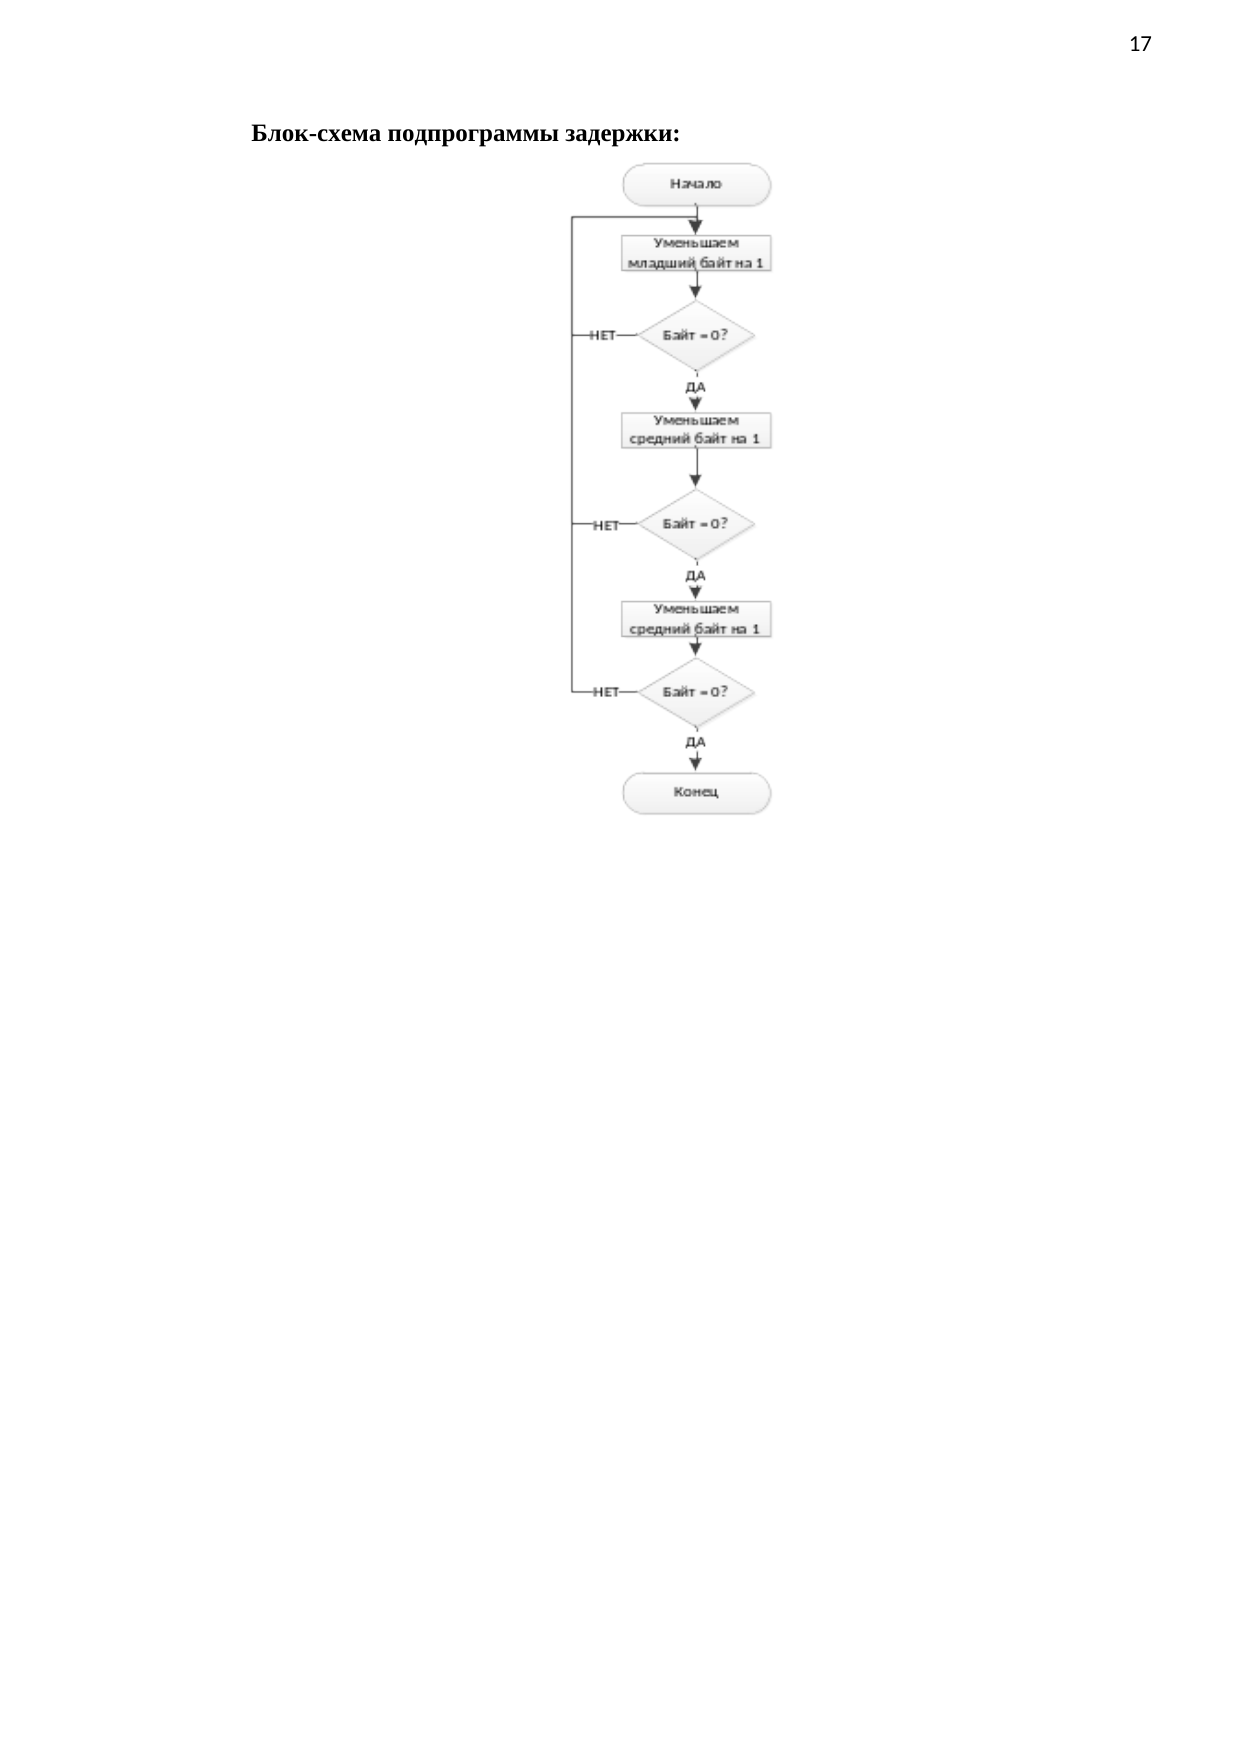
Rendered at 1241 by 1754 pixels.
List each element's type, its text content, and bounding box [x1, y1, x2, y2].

text Блок-схема подпрограммы задержки: [177, 118, 1152, 147]
